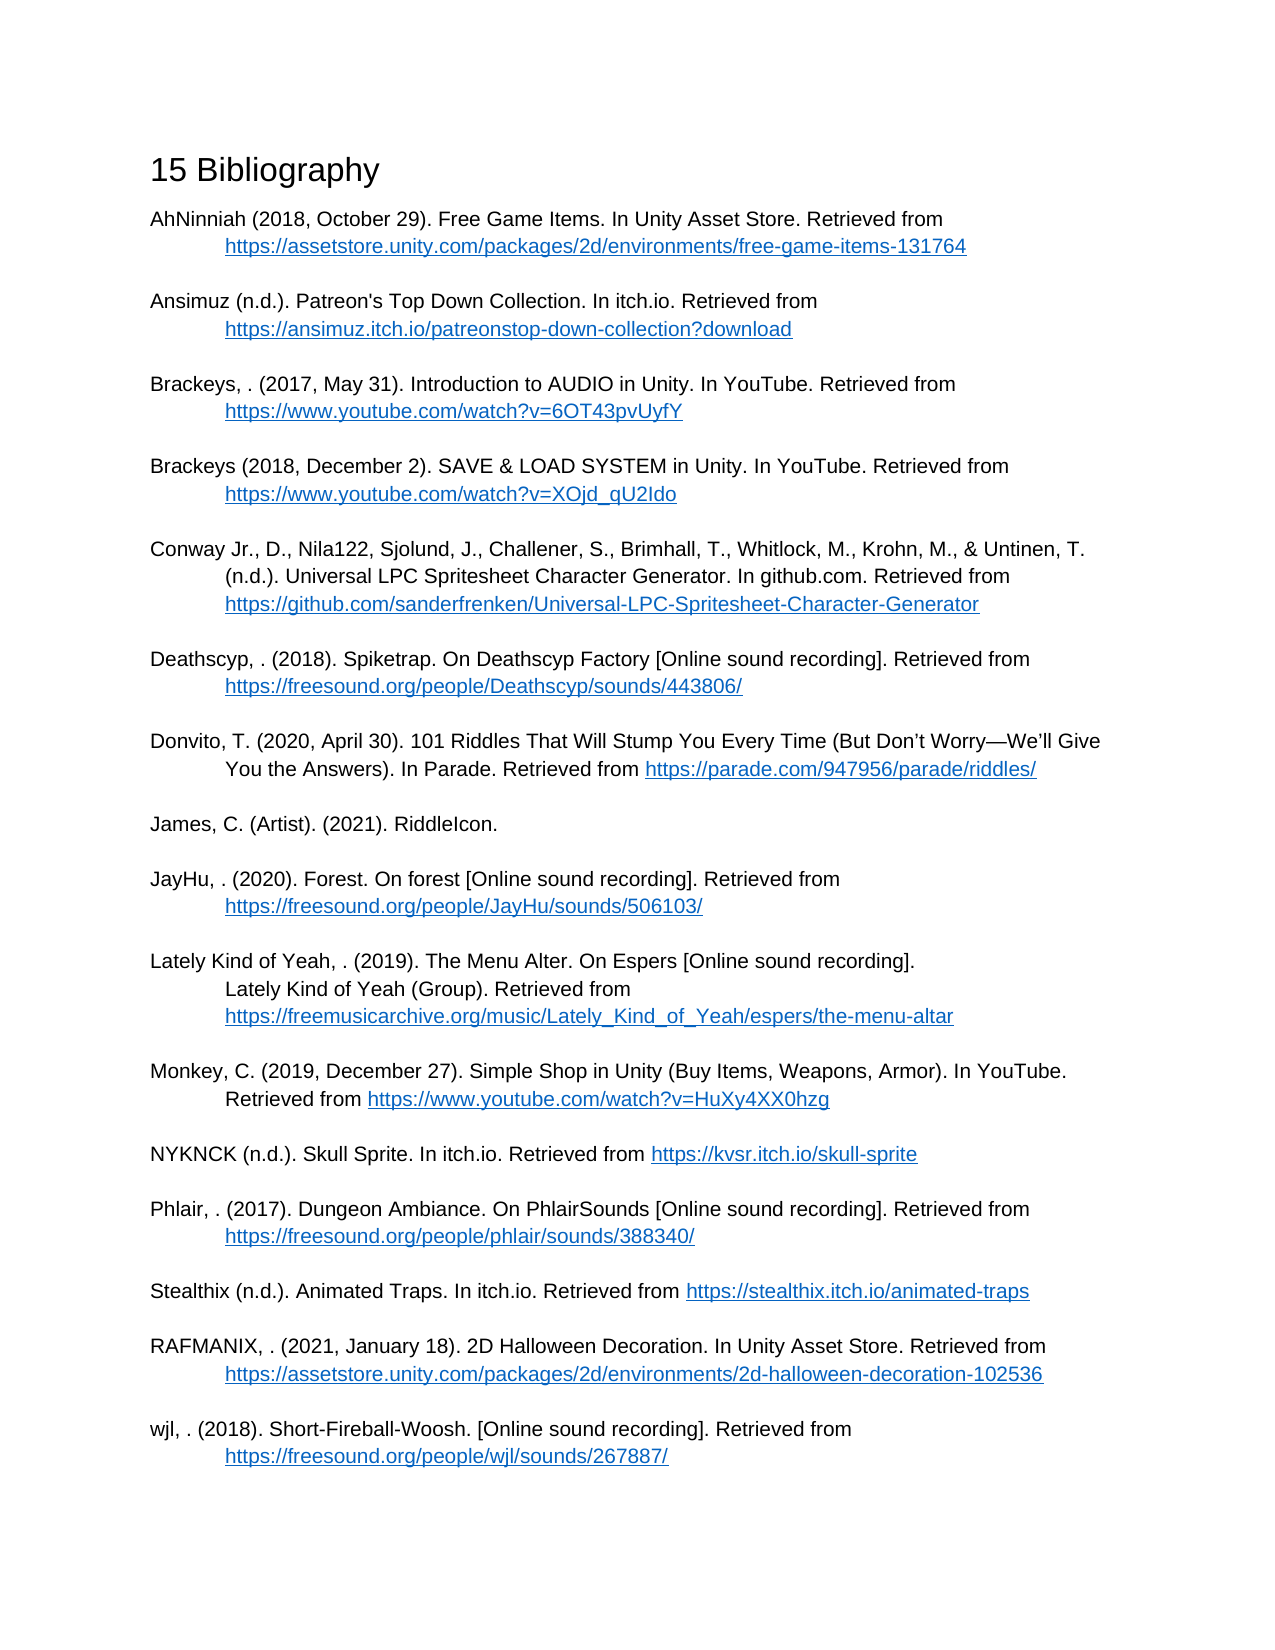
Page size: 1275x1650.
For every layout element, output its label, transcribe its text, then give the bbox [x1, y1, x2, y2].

text RAFMANIX, . (2021, January 18). 2D Halloween Decoration. In Unity Asset Store. Retrieved from [150, 1334, 1125, 1358]
text Stealthix (n.d.). Animated Traps. In itch.io. Retrieved from https://stealthix.itch.io/animated-traps [150, 1279, 1125, 1303]
text https://freesound.org/people/JayHu/sounds/506103/ [150, 894, 1125, 918]
text (n.d.). Universal LPC Spritesheet Character Generator. In github.com. Retrieved from [150, 564, 1125, 588]
text wjl, . (2018). Short-Fireball-Woosh. [Online sound recording]. Retrieved from [150, 1417, 1125, 1441]
text https://www.youtube.com/watch?v=6OT43pvUyfY [150, 399, 1125, 423]
text Conway Jr., D., Nila122, Sjolund, J., Challener, S., Brimhall, T., Whitlock, M., Krohn, M., & Untinen, T. [150, 537, 1125, 561]
text Lately Kind of Yeah (Group). Retrieved from [150, 977, 1125, 1001]
subtitle 15 Bibliography [150, 150, 1125, 188]
text Lately Kind of Yeah, . (2019). The Menu Alter. On Espers [Online sound recording]. [150, 949, 1125, 973]
text Donvito, T. (2020, April 30). 101 Riddles That Will Stump You Every Time (But Don’t Worry—We’ll Give [150, 729, 1125, 753]
text JayHu, . (2020). Forest. On forest [Online sound recording]. Retrieved from [150, 867, 1125, 891]
text https://assetstore.unity.com/packages/2d/environments/free-game-items-131764 [150, 234, 1125, 258]
text You the Answers). In Parade. Retrieved from https://parade.com/947956/parade/riddles/ [150, 757, 1125, 781]
text https://freesound.org/people/phlair/sounds/388340/ [150, 1224, 1125, 1248]
text https://github.com/sanderfrenken/Universal-LPC-Spritesheet-Character-Generator [225, 592, 1125, 616]
text https://freemusicarchive.org/music/Lately_Kind_of_Yeah/espers/the-menu-altar [150, 1004, 1125, 1028]
text Deathscyp, . (2018). Spiketrap. On Deathscyp Factory [Online sound recording]. Retrieved from [150, 647, 1125, 671]
text James, C. (Artist). (2021). RiddleIcon. [150, 812, 1125, 836]
text NYKNCK (n.d.). Skull Sprite. In itch.io. Retrieved from https://kvsr.itch.io/skull-sprite [150, 1142, 1125, 1166]
text Phlair, . (2017). Dungeon Ambiance. On PhlairSounds [Online sound recording]. Retrieved from [150, 1197, 1125, 1221]
text https://freesound.org/people/Deathscyp/sounds/443806/ [150, 674, 1125, 698]
text Retrieved from https://www.youtube.com/watch?v=HuXy4XX0hzg [150, 1087, 1125, 1111]
text Monkey, C. (2019, December 27). Simple Shop in Unity (Buy Items, Weapons, Armor). In YouTube. [150, 1059, 1125, 1083]
text https://freesound.org/people/wjl/sounds/267887/ [150, 1444, 1125, 1468]
text Brackeys, . (2017, May 31). Introduction to AUDIO in Unity. In YouTube. Retrieved from [150, 372, 1125, 396]
text Brackeys (2018, December 2). SAVE & LOAD SYSTEM in Unity. In YouTube. Retrieved from [150, 454, 1125, 478]
text https://www.youtube.com/watch?v=XOjd_qU2Ido [150, 482, 1125, 506]
text Ansimuz (n.d.). Patreon's Top Down Collection. In itch.io. Retrieved from [150, 289, 1125, 313]
text https://assetstore.unity.com/packages/2d/environments/2d-halloween-decoration-102536 [150, 1362, 1125, 1386]
text AhNinniah (2018, October 29). Free Game Items. In Unity Asset Store. Retrieved from [150, 207, 1125, 231]
text https://ansimuz.itch.io/patreonstop-down-collection?download [150, 317, 1125, 341]
